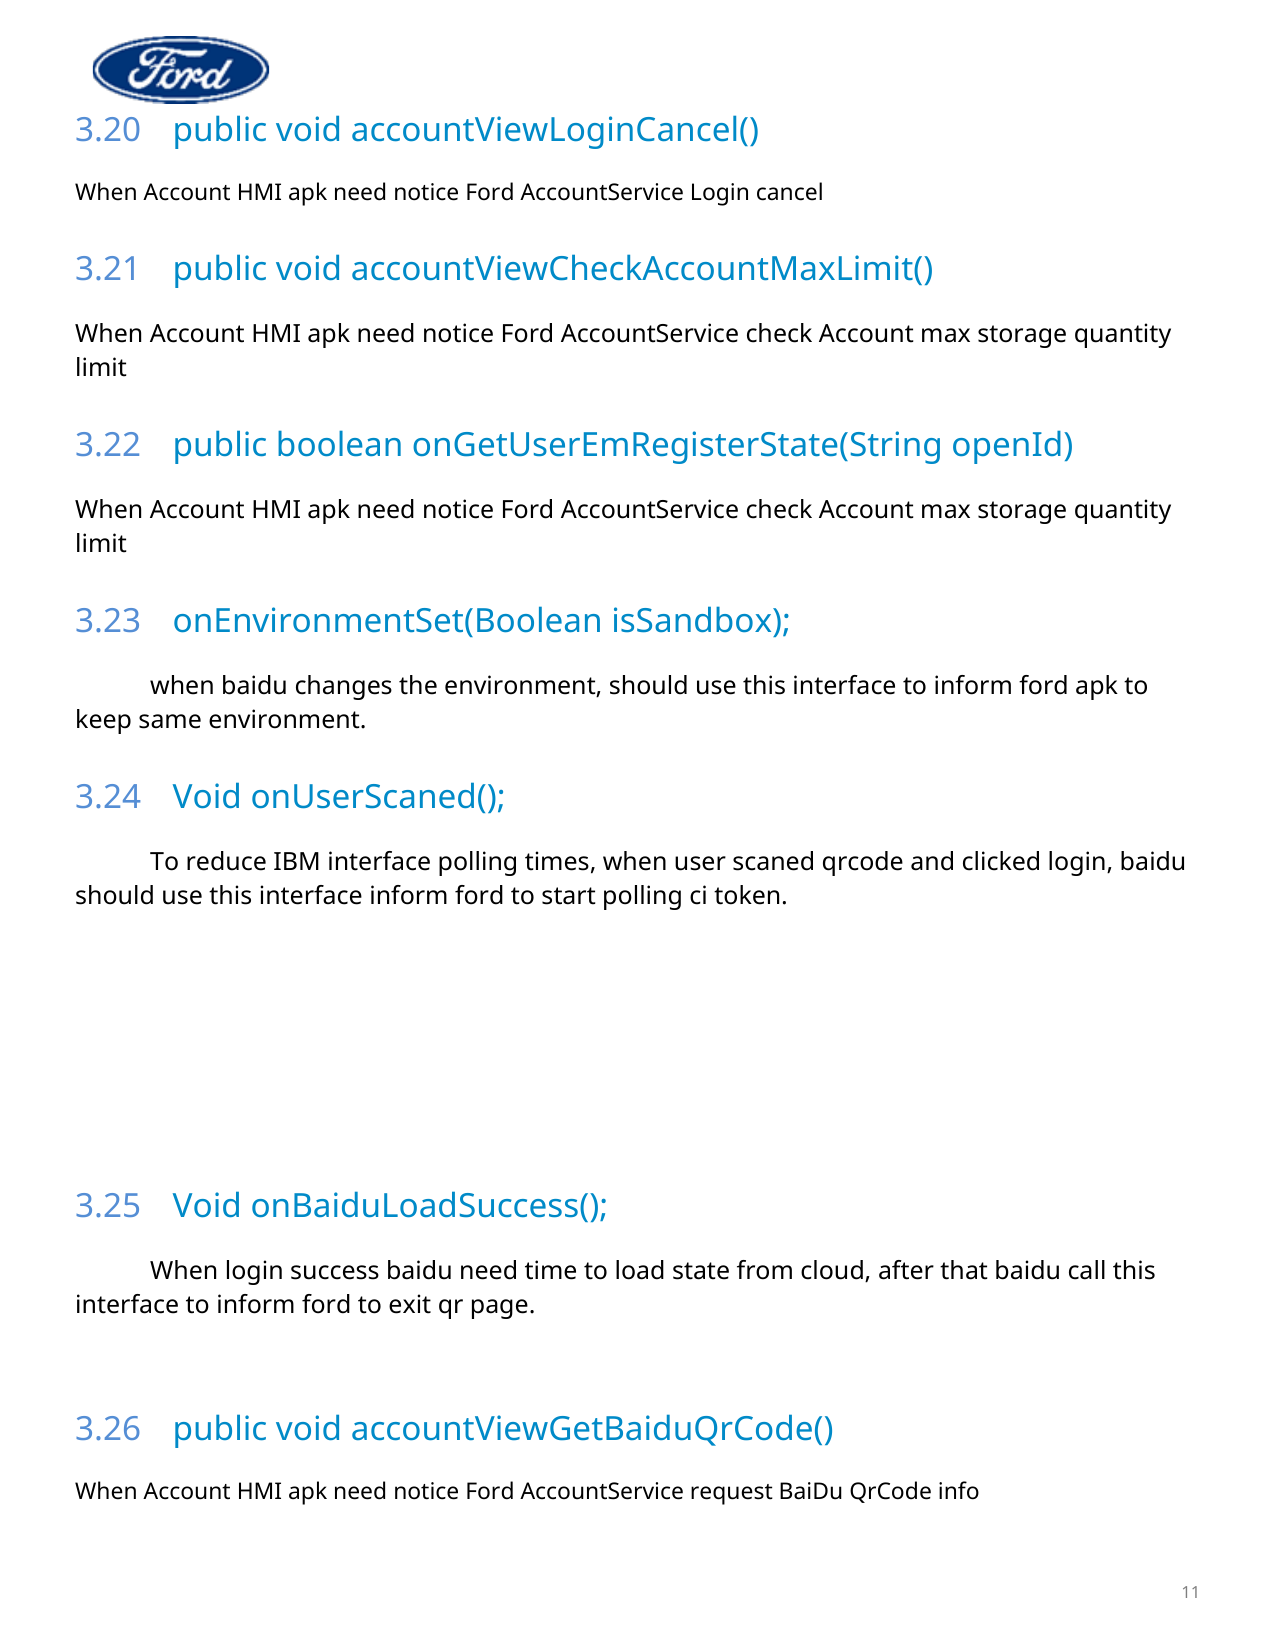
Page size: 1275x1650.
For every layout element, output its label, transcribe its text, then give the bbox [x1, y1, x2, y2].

subtitle public void accountViewLoginCancel() [75, 106, 1200, 151]
subtitle Void onUserScaned(); [75, 773, 1200, 818]
picture [92, 36, 270, 104]
subtitle public boolean onGetUserEmRegisterState(String openId) [75, 421, 1200, 466]
subtitle public void accountViewCheckAccountMaxLimit() [75, 245, 1200, 290]
text When Account HMI apk need notice Ford AccountService check Account max storage quantity limit [75, 491, 1200, 559]
text when baidu changes the environment, should use this interface to inform ford apk to keep same environment. [75, 667, 1200, 736]
text When Account HMI apk need notice Ford AccountService check Account max storage quantity limit [75, 315, 1200, 383]
subtitle public void accountViewGetBaiduQrCode() [75, 1404, 1200, 1450]
text When Account HMI apk need notice Ford AccountService request BaiDu QrCode info [75, 1475, 1200, 1506]
text When Account HMI apk need notice Ford AccountService Login cancel [75, 176, 1200, 207]
subtitle Void onBaiduLoadSuccess(); [75, 1182, 1200, 1227]
subtitle onEnvironmentSet(Boolean isSandbox); [75, 597, 1200, 642]
text To reduce IBM interface polling times, when user scaned qrcode and clicked login, baidu should use this interface inform ford to start polling ci token. [75, 843, 1200, 912]
text When login success baidu need time to load state from cloud, after that baidu call this interface to inform ford to exit qr page. [75, 1252, 1200, 1321]
